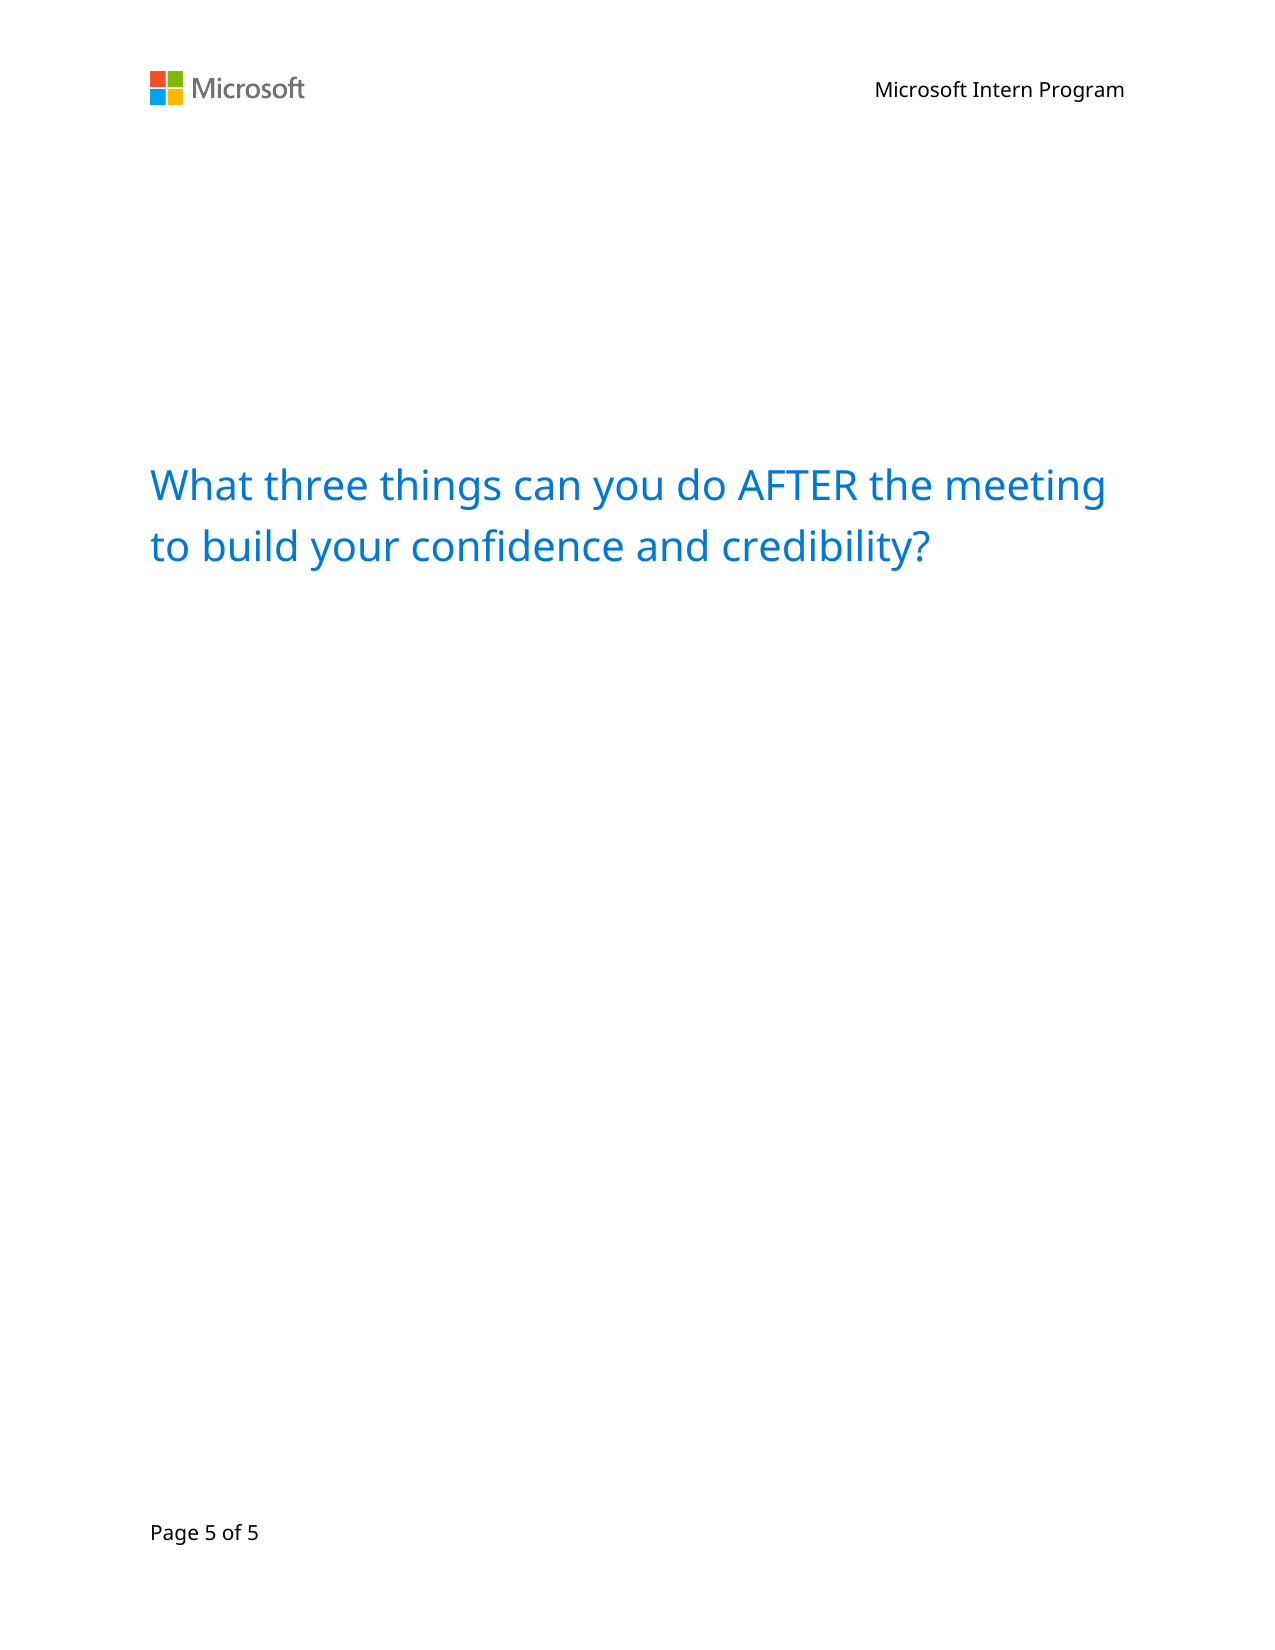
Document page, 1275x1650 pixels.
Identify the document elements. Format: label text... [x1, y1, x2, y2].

picture [150, 71, 305, 105]
text What three things can you do AFTER the meeting to build your confidence and credibility? [150, 456, 1125, 574]
